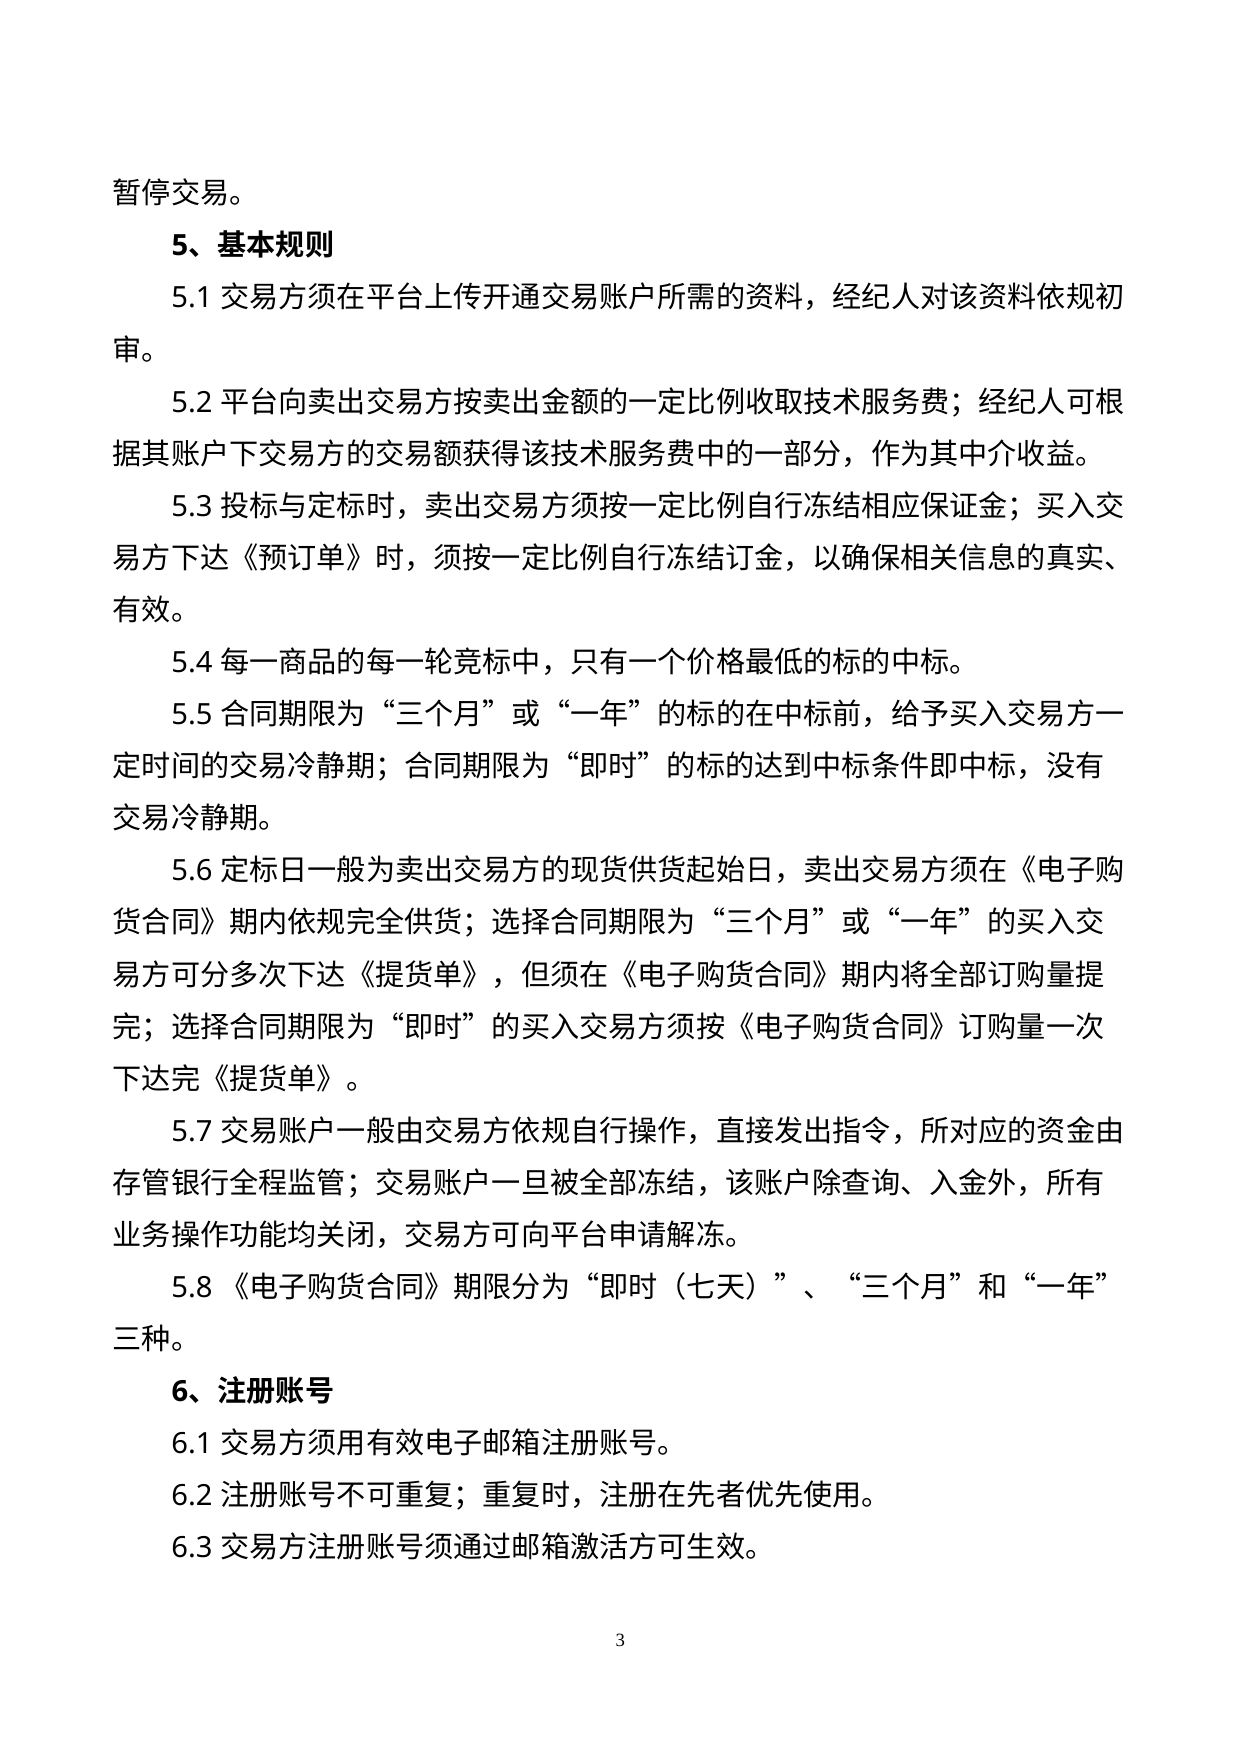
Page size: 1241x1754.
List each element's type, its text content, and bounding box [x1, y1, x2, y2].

text 5.6 定标日一般为卖出交易方的现货供货起始日，卖出交易方须在《电子购货合同》期内依规完全供货；选择合同期限为“三个月”或“一年”的买入交易方可分多次下达《提货单》，但须在《电子购货合同》期内将全部订购量提完；选择合同期限为“即时”的买入交易方须按《电子购货合同》订购量一次下达完《提货单》。 [112, 839, 1128, 1099]
text 5.8 《电子购货合同》期限分为“即时（七天）”、“三个月”和“一年”三种。 [112, 1256, 1128, 1360]
text 6、注册账号 [112, 1360, 1128, 1412]
text 5、基本规则 [112, 214, 1128, 266]
text 5.4 每一商品的每一轮竞标中，只有一个价格最低的标的中标。 [112, 631, 1128, 683]
text 6.2 注册账号不可重复；重复时，注册在先者优先使用。 [112, 1464, 1128, 1516]
text 5.7 交易账户一般由交易方依规自行操作，直接发出指令，所对应的资金由存管银行全程监管；交易账户一旦被全部冻结，该账户除查询、入金外，所有业务操作功能均关闭，交易方可向平台申请解冻。 [112, 1099, 1128, 1256]
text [112, 162, 1128, 214]
text 5.1 交易方须在平台上传开通交易账户所需的资料，经纪人对该资料依规初审。 [112, 266, 1128, 370]
text 5.3 投标与定标时，卖出交易方须按一定比例自行冻结相应保证金；买入交易方下达《预订单》时，须按一定比例自行冻结订金，以确保相关信息的真实、有效。 [112, 474, 1128, 631]
text 6.3 交易方注册账号须通过邮箱激活方可生效。 [112, 1516, 1128, 1568]
text 5.5 合同期限为“三个月”或“一年”的标的在中标前，给予买入交易方一定时间的交易冷静期；合同期限为“即时”的标的达到中标条件即中标，没有交易冷静期。 [112, 683, 1128, 839]
text 5.2 平台向卖出交易方按卖出金额的一定比例收取技术服务费；经纪人可根据其账户下交易方的交易额获得该技术服务费中的一部分，作为其中介收益。 [112, 370, 1128, 474]
text 6.1 交易方须用有效电子邮箱注册账号。 [112, 1412, 1128, 1464]
